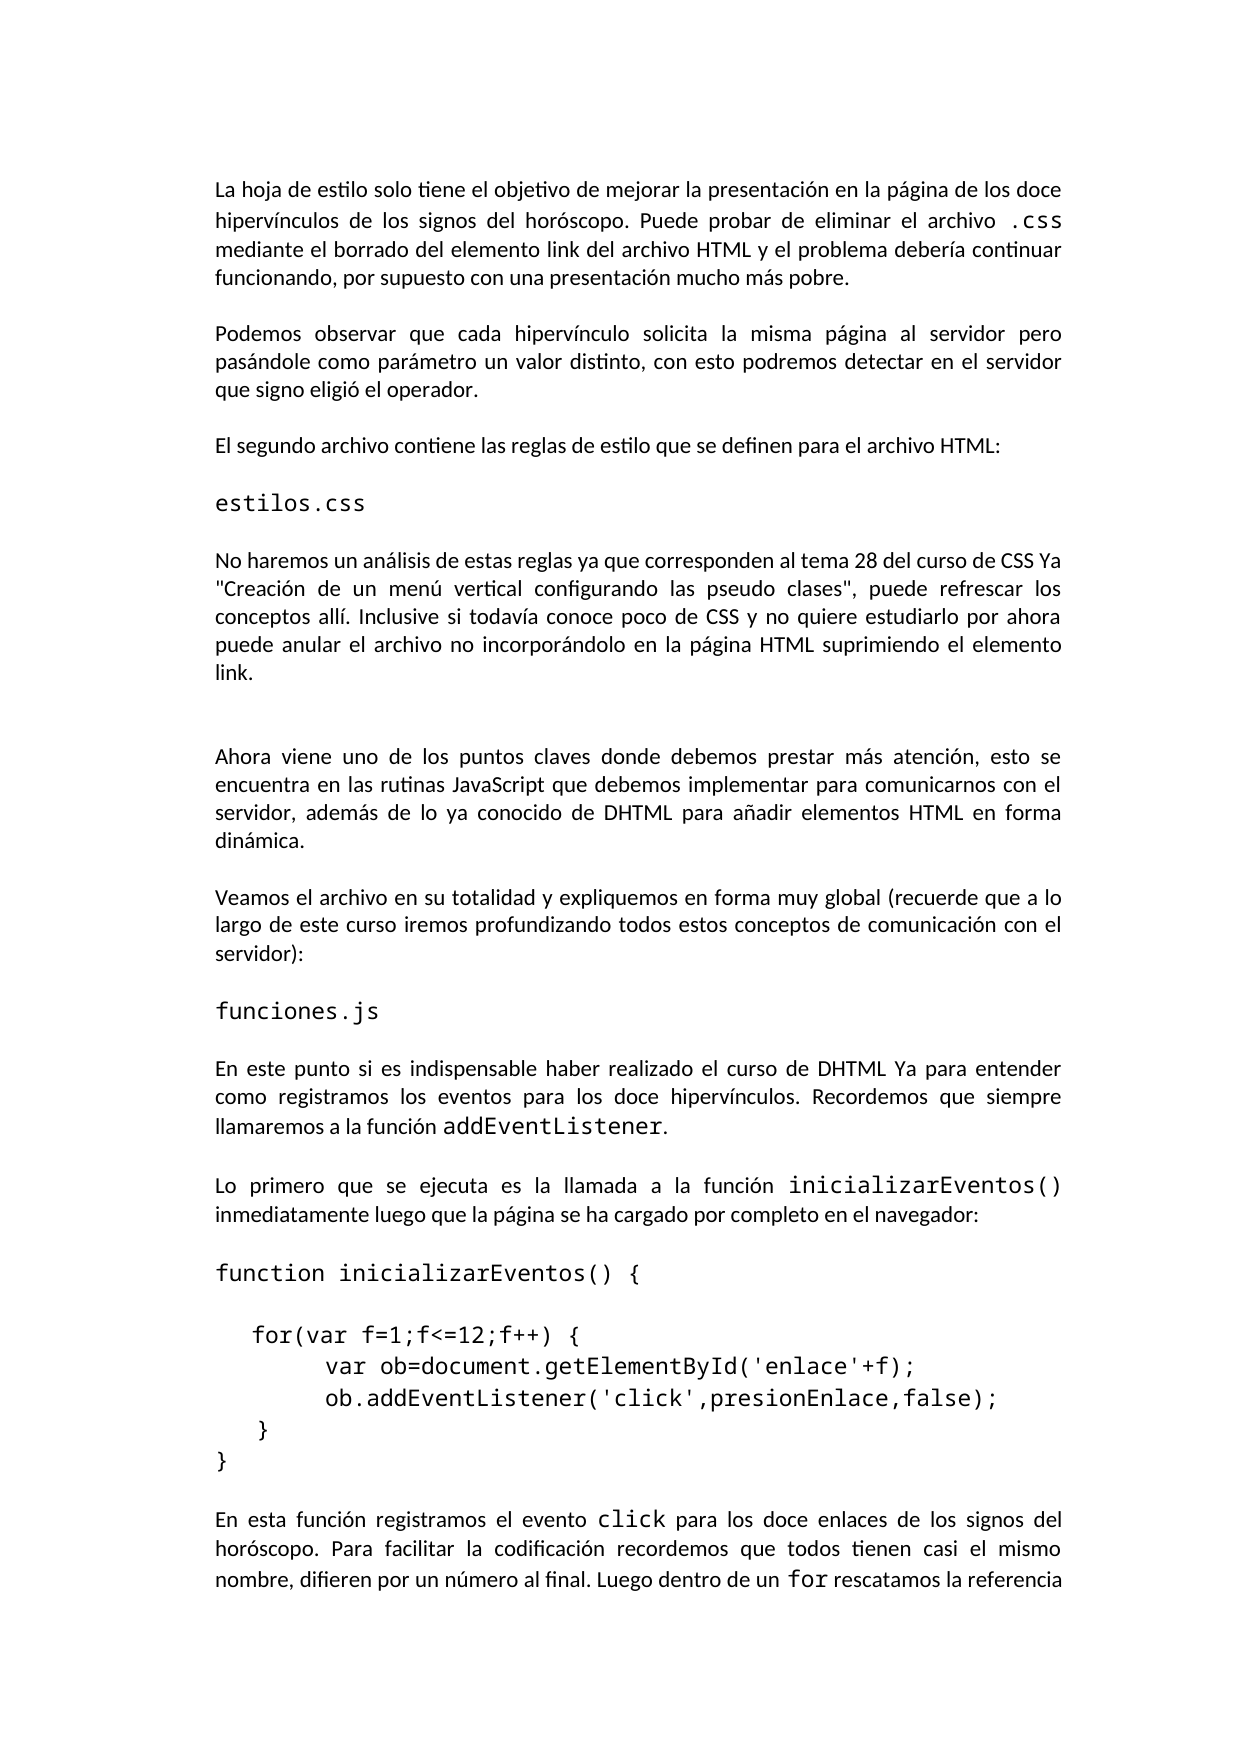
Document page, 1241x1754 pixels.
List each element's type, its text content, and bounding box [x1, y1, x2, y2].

text No haremos un análisis de estas reglas ya que corresponden al tema 28 del curso de CSS Ya "Creación de un menú vertical configurando las pseudo clases", puede refrescar los conceptos allí. Inclusive si todavía conoce poco de CSS y no quiere estudiarlo por ahora puede anular el archivo no incorporándolo en la página HTML suprimiendo el elemento link. [215, 546, 1063, 686]
text estilos.css [215, 487, 1063, 518]
text La hoja de estilo solo tiene el objetivo de mejorar la presentación en la página de los doce hipervínculos de los signos del horóscopo. Puede probar de eliminar el archivo .css mediante el borrado del elemento link del archivo HTML y el problema debería continuar funcionando, por supuesto con una presentación mucho más pobre. [215, 176, 1063, 291]
text En este punto si es indispensable haber realizado el curso de DHTML Ya para entender como registramos los eventos para los doce hipervínculos. Recordemos que siempre llamaremos a la función addEventListener. [215, 1054, 1063, 1141]
text ob.addEventListener('click',presionEnlace,false); [215, 1382, 1063, 1413]
text } [215, 1444, 1063, 1475]
text Podemos observar que cada hipervínculo solicita la misma página al servidor pero pasándole como parámetro un valor distinto, con esto podremos detectar en el servidor que signo eligió el operador. [215, 319, 1063, 403]
text El segundo archivo contiene las reglas de estilo que se definen para el archivo HTML: [215, 431, 1063, 459]
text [215, 1503, 1063, 1594]
text Lo primero que se ejecuta es la llamada a la función inicializarEventos() inmediatamente luego que la página se ha cargado por completo en el navegador: [215, 1169, 1063, 1228]
text function inicializarEventos() { [215, 1257, 1063, 1288]
text Ahora viene uno de los puntos claves donde debemos prestar más atención, esto se encuentra en las rutinas JavaScript que debemos implementar para comunicarnos con el servidor, además de lo ya conocido de DHTML para añadir elementos HTML en forma dinámica. [215, 742, 1063, 854]
text funciones.js [215, 995, 1063, 1026]
text } [215, 1413, 1063, 1444]
text Veamos el archivo en su totalidad y expliquemos en forma muy global (recuerde que a lo largo de este curso iremos profundizando todos estos conceptos de comunicación con el servidor): [215, 883, 1063, 967]
text for(var f=1;f<=12;f++) { [215, 1319, 1063, 1350]
text var ob=document.getElementById('enlace'+f); [215, 1350, 1063, 1382]
